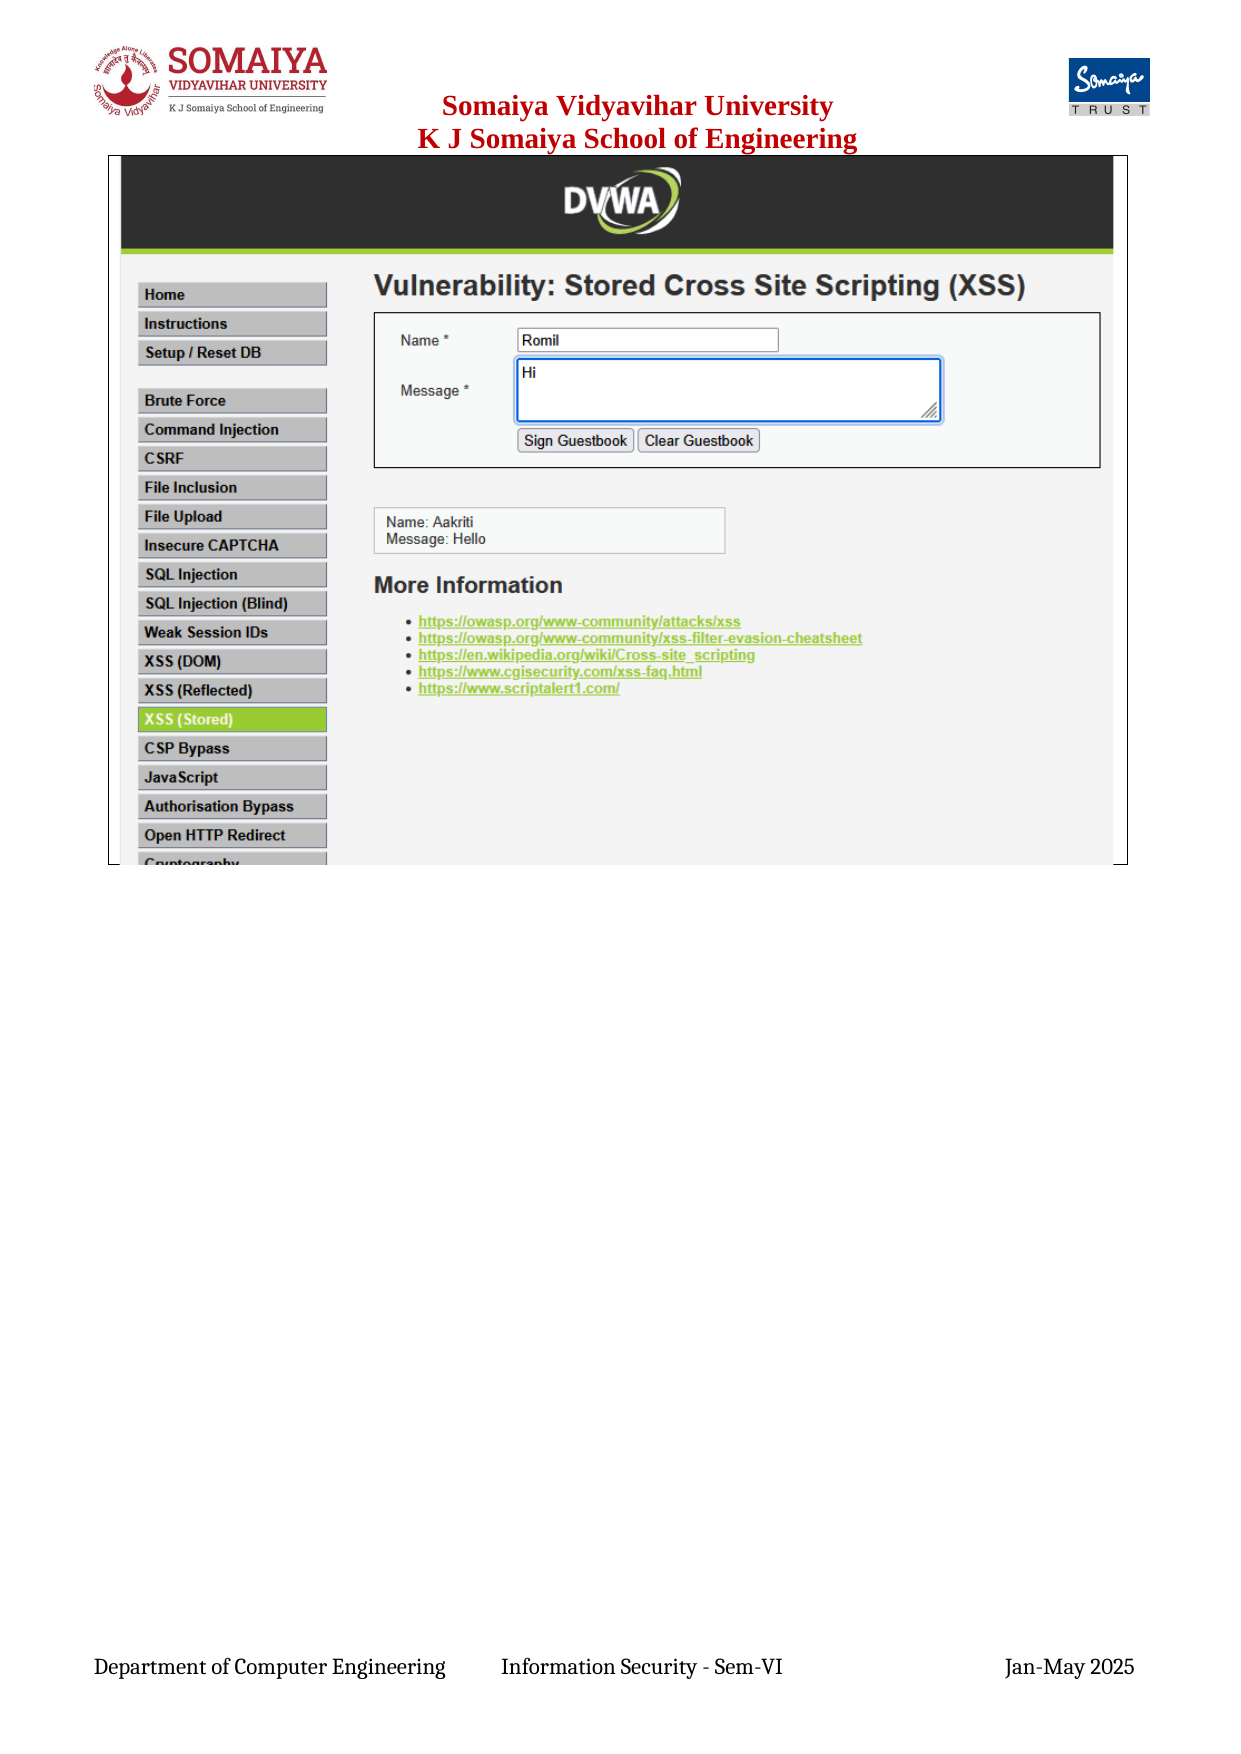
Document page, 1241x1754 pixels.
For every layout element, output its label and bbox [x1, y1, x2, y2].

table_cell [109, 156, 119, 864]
picture [119, 156, 1114, 865]
picture [93, 46, 327, 116]
picture [1068, 58, 1150, 116]
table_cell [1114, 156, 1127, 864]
